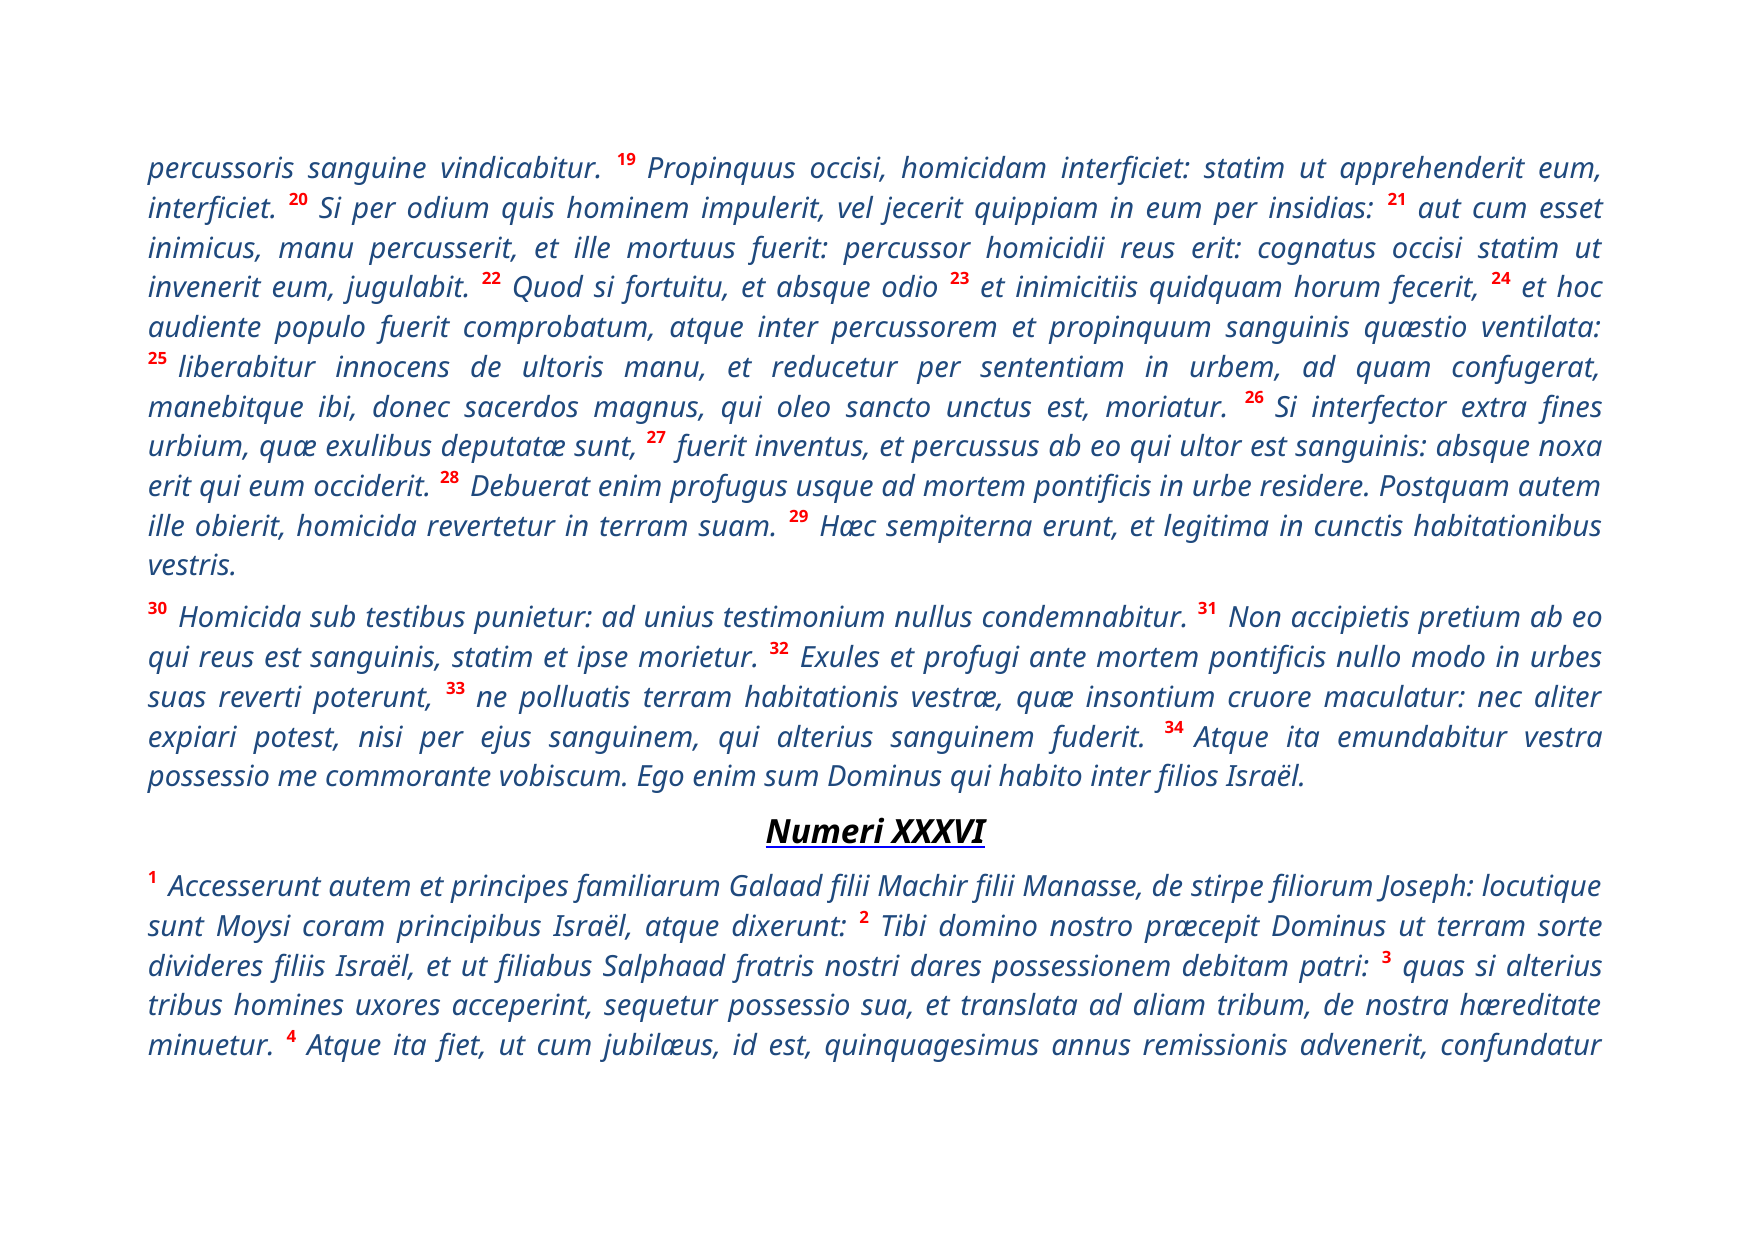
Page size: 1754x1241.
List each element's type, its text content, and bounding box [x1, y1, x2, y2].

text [148, 148, 1606, 584]
text Numeri XXXVI [148, 808, 1606, 853]
text 30 Homicida sub testibus punietur: ad unius testimonium nullus condemnabitur. 31 Non accipietis pretium ab eo qui reus est sanguinis, statim et ipse morietur. 32 Exules et profugi ante mortem pontificis nullo modo in urbes suas reverti poterunt, 33 ne polluatis terram habitationis vestræ, quæ insontium cruore maculatur: nec aliter expiari potest, nisi per ejus sanguinem, qui alterius sanguinem fuderit. 34 Atque ita emundabitur vestra possessio me commorante vobiscum. Ego enim sum Dominus qui habito inter filios Israël. [148, 597, 1606, 795]
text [148, 866, 1606, 1064]
